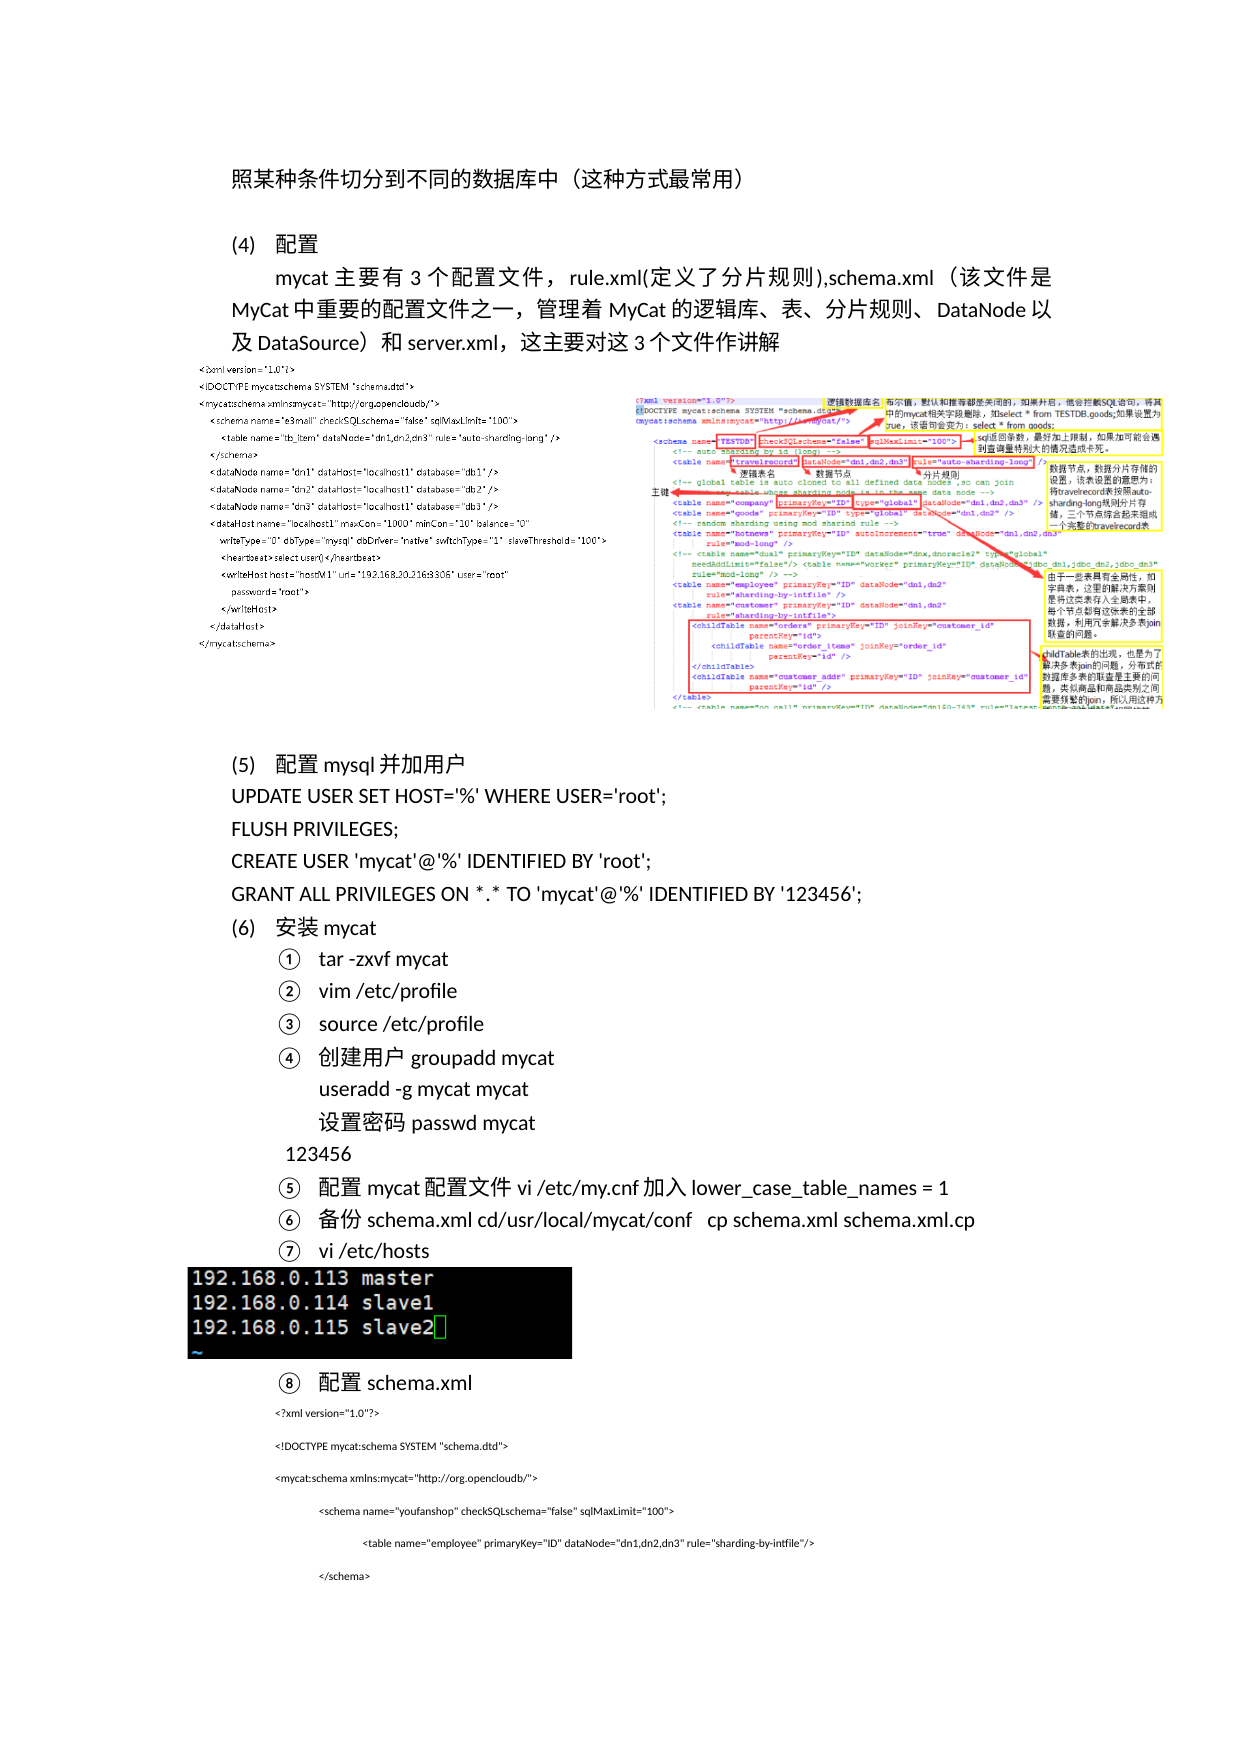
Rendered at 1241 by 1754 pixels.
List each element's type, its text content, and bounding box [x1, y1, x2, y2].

list tar -zxvf mycat [275, 942, 1053, 974]
list useradd -g mycat mycat [275, 1072, 1053, 1104]
list UPDATE USER SET HOST='%' WHERE USER='root'; [231, 779, 1053, 812]
list <schema name="youfanshop" checkSQLschema="false" sqlMaxLimit="100"> [275, 1494, 1053, 1527]
list CREATE USER 'mycat'@'%' IDENTIFIED BY 'root'; [231, 844, 1053, 877]
list mycat主要有3个配置文件，rule.xml(定义了分片规则),schema.xml（该文件是MyCat中重要的配置文件之一，管理着MyCat的逻辑库、表、分片规则、DataNode以及DataSource）和server.xml，这主要对这3个文件作讲解 [231, 259, 1053, 357]
picture [187, 357, 1171, 727]
list 备份schema.xml cd/usr/local/mycat/conf cp schema.xml schema.xml.cp [275, 1202, 1053, 1234]
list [231, 162, 1053, 194]
list source /etc/profile [275, 1007, 1053, 1039]
list vi /etc/hosts [275, 1234, 1053, 1267]
list <mycat:schema xmlns:mycat="http://org.opencloudb/"> [275, 1462, 1053, 1494]
list 配置 [231, 227, 1053, 259]
list <?xml version="1.0"?> [275, 1397, 1053, 1429]
list 设置密码 passwd mycat [275, 1104, 1053, 1137]
list 安装mycat [231, 909, 1053, 942]
list FLUSH PRIVILEGES; [231, 812, 1053, 844]
picture [187, 1267, 573, 1359]
list 创建用户groupadd mycat [275, 1039, 1053, 1072]
list </schema> [275, 1559, 1053, 1592]
list vim /etc/profile [275, 974, 1053, 1007]
list 配置schema.xml [275, 1364, 1053, 1397]
list <!DOCTYPE mycat:schema SYSTEM "schema.dtd"> [275, 1429, 1053, 1462]
list GRANT ALL PRIVILEGES ON *.* TO 'mycat'@'%' IDENTIFIED BY '123456'; [231, 877, 1053, 909]
list 配置mycat配置文件 vi /etc/my.cnf加入lower_case_table_names = 1 [275, 1169, 1053, 1202]
list 123456 [275, 1137, 1053, 1169]
list <table name="employee" primaryKey="ID" dataNode="dn1,dn2,dn3" rule="sharding-by-intfile"/> [275, 1527, 1053, 1559]
list 配置mysql并加用户 [231, 747, 1053, 779]
